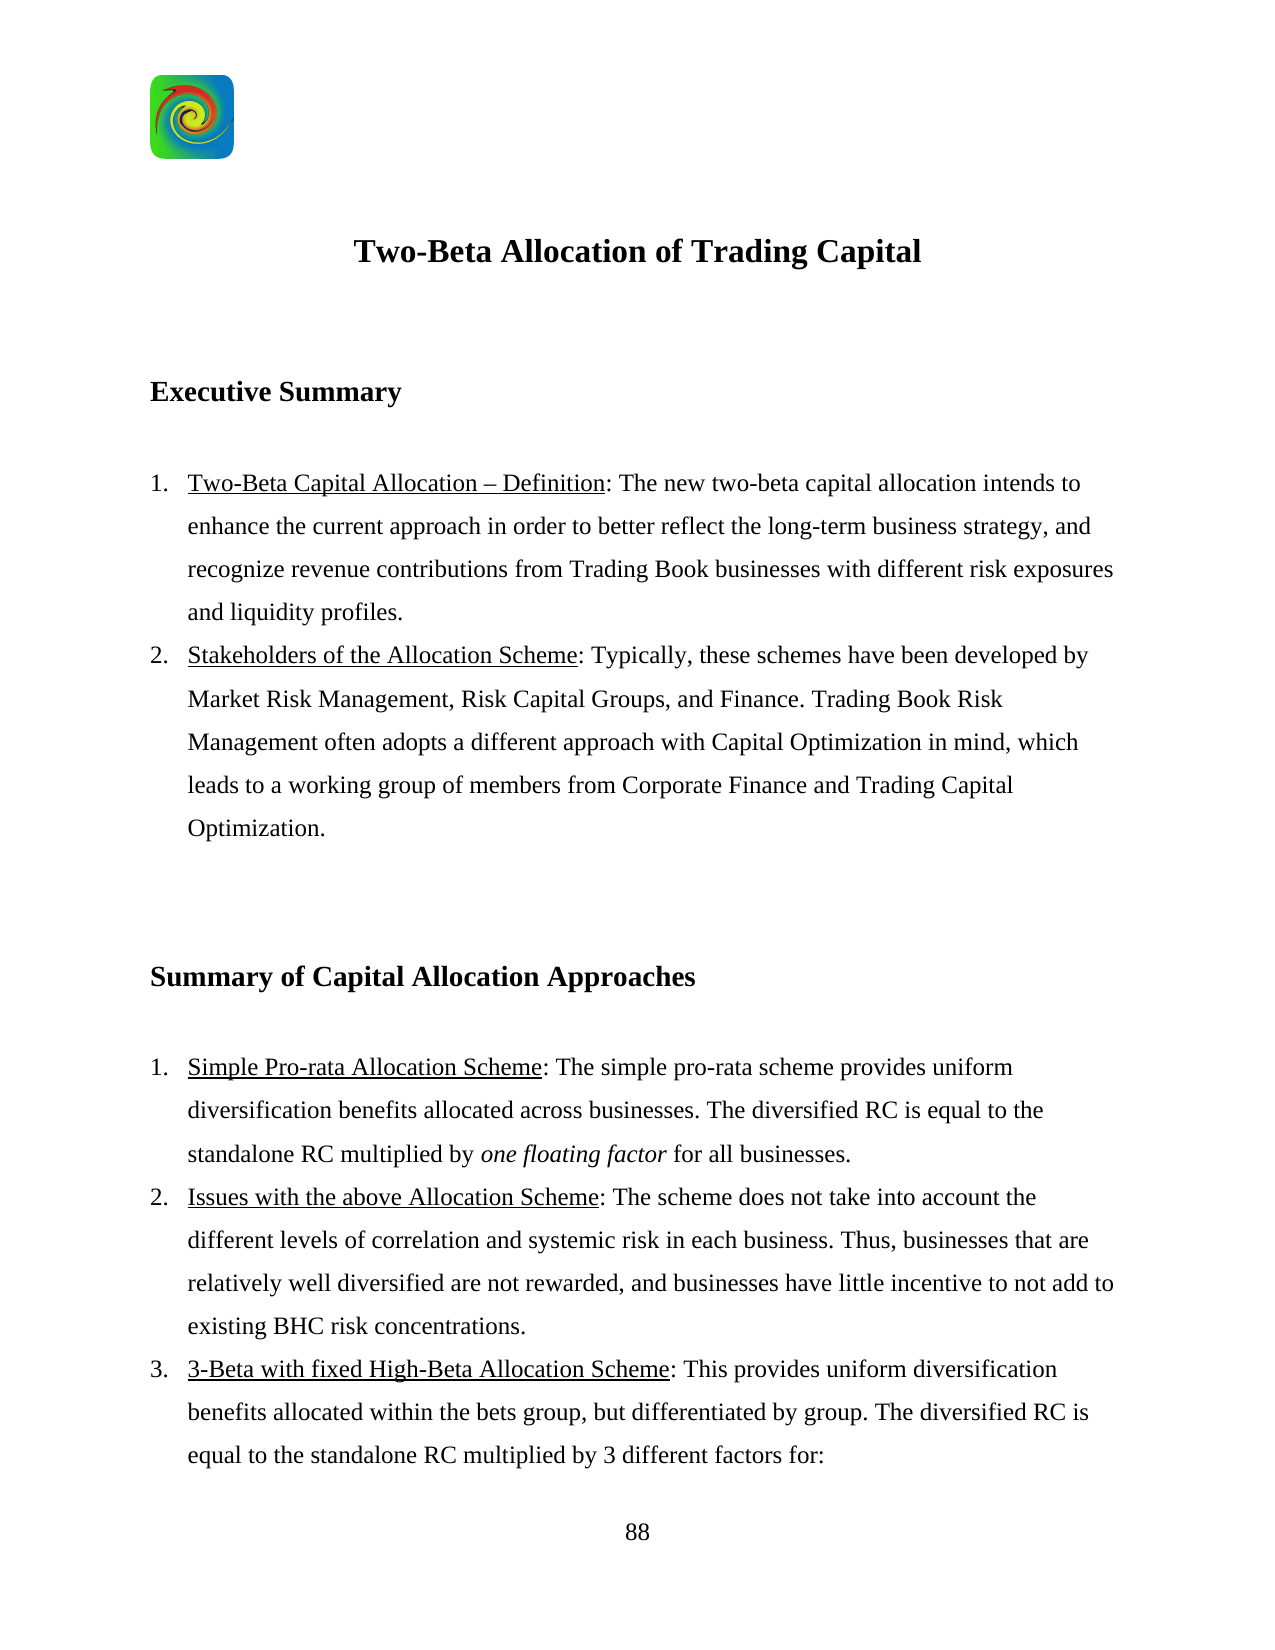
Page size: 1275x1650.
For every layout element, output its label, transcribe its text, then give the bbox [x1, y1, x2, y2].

text Executive Summary [150, 374, 1125, 408]
list Issues with the above Allocation Scheme: The scheme does not take into account the different levels of correlation and systemic risk in each business. Thus, businesses that are relatively well diversified are not rewarded, and businesses have little incentive to not add to existing BHC risk concentrations. [150, 1182, 1125, 1340]
list Two-Beta Capital Allocation – Definition: The new two-beta capital allocation intends to enhance the current approach in order to better reflect the long-term business strategy, and recognize revenue contributions from Trading Book businesses with different risk exposures and liquidity profiles. [150, 468, 1125, 626]
picture [188, 75, 234, 159]
list Stakeholders of the Allocation Scheme: Typically, these schemes have been developed by Market Risk Management, Risk Capital Groups, and Finance. Trading Book Risk Management often adopts a different approach with Capital Optimization in mind, which leads to a working group of members from Corporate Finance and Trading Capital Optimization. [150, 641, 1125, 842]
picture [150, 75, 223, 159]
text Summary of Capital Allocation Approaches [150, 959, 1125, 993]
list 3-Beta with fixed High-Beta Allocation Scheme: This provides uniform diversification benefits allocated within the bets group, but differentiated by group. The diversified RC is equal to the standalone RC multiplied by 3 different factors for: [150, 1354, 1125, 1469]
list Simple Pro-rata Allocation Scheme: The simple pro-rata scheme provides uniform diversification benefits allocated across businesses. The diversified RC is equal to the standalone RC multiplied by one floating factor for all businesses. [150, 1052, 1125, 1167]
text Two-Beta Allocation of Trading Capital [150, 231, 1125, 269]
